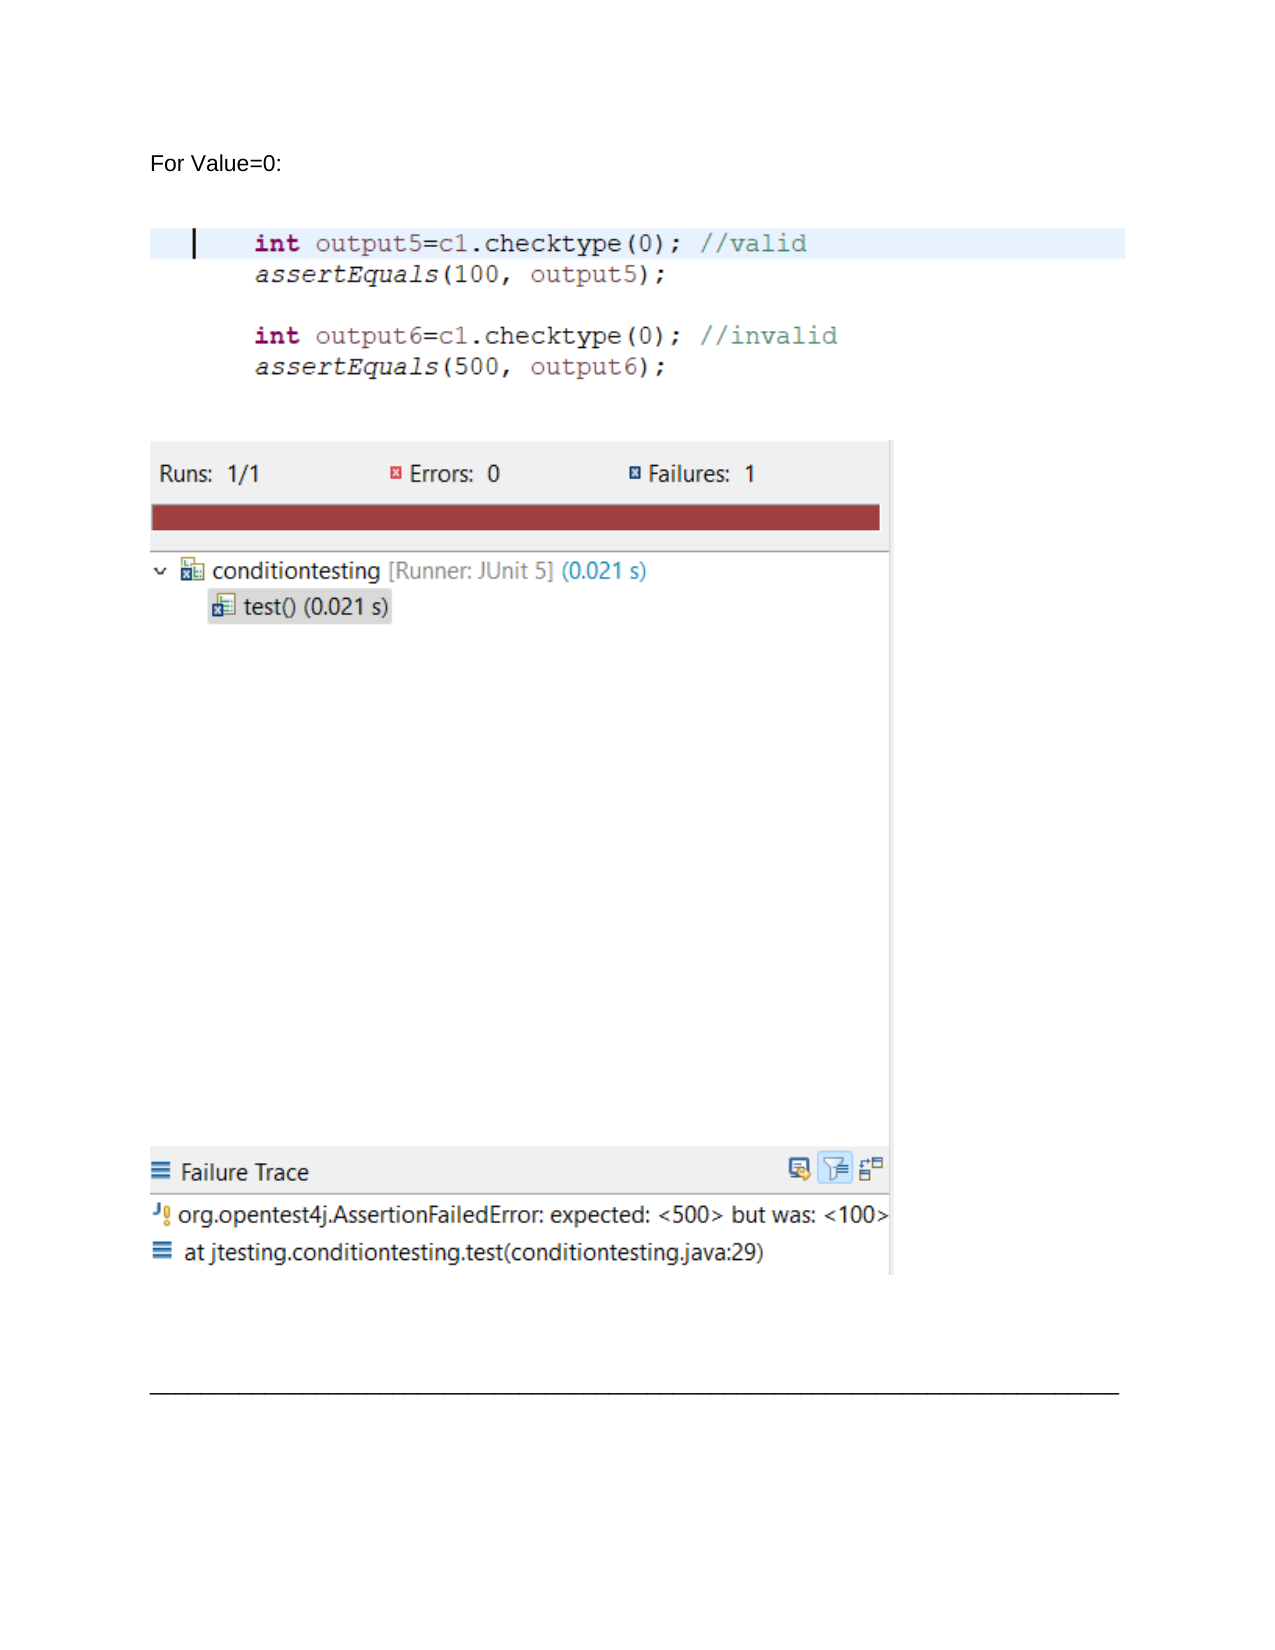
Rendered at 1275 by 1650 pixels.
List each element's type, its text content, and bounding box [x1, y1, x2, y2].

text For Value=0: [150, 150, 1125, 176]
picture [150, 210, 1125, 407]
picture [150, 440, 894, 1275]
text ____________________________________________________________________________ [150, 1369, 1125, 1396]
